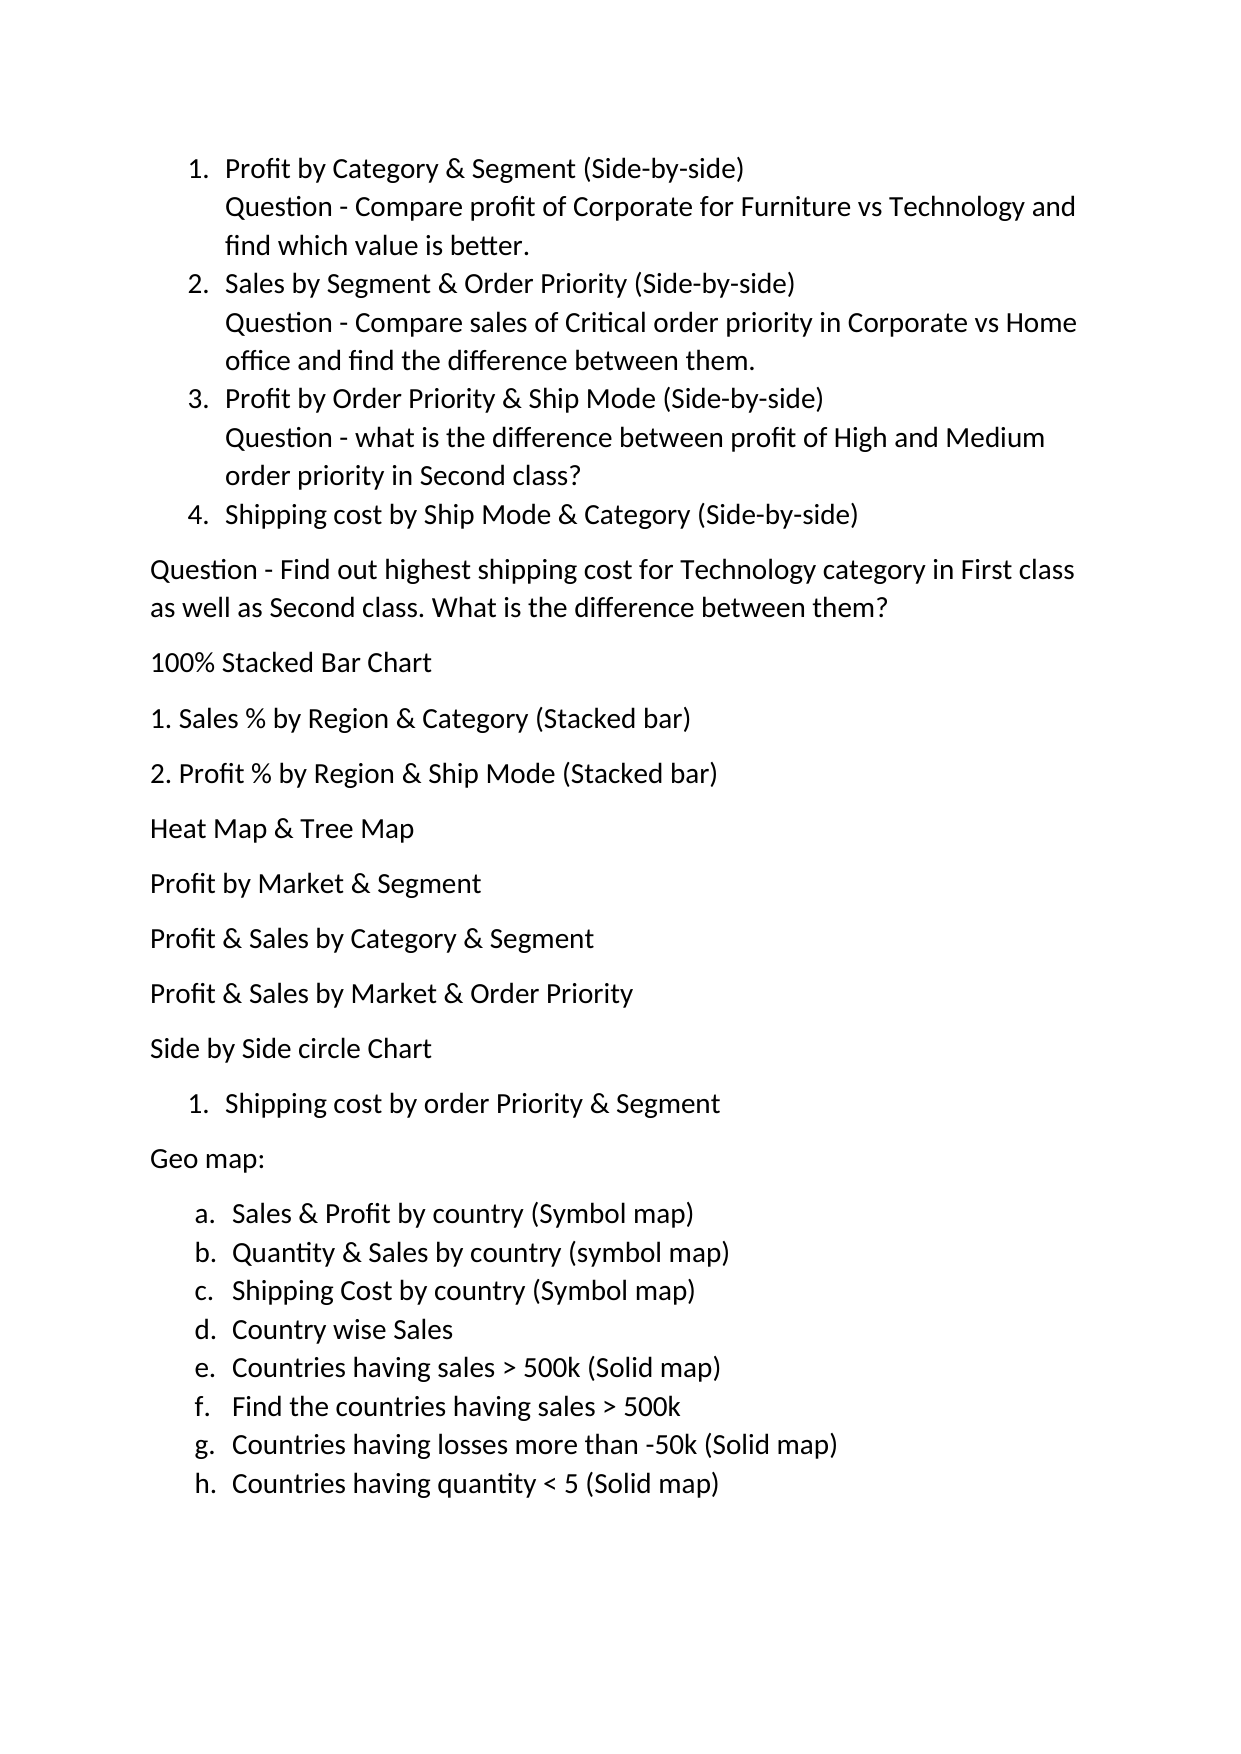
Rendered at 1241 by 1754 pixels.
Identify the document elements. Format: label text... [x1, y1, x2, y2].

list Country wise Sales [194, 1311, 1090, 1347]
text Profit by Market & Segment [150, 865, 1090, 901]
text Question - Find out highest shipping cost for Technology category in First class as well as Second class. What is the difference between them? [150, 551, 1090, 625]
list Countries having losses more than -50k (Solid map) [194, 1426, 1090, 1462]
list Quantity & Sales by country (symbol map) [194, 1234, 1090, 1270]
text Question - what is the difference between profit of High and Medium order priority in Second class? [225, 419, 1090, 493]
text Question - Compare profit of Corporate for Furniture vs Technology and find which value is better. [225, 188, 1090, 262]
list Profit by Order Priority & Ship Mode (Side-by-side) [187, 381, 1090, 416]
text Side by Side circle Chart [150, 1030, 1090, 1066]
list Find the countries having sales > 500k [194, 1388, 1090, 1423]
list Shipping Cost by country (Symbol map) [194, 1272, 1090, 1308]
list Shipping cost by Ship Mode & Category (Side-by-side) [187, 496, 1090, 532]
list Profit by Category & Segment (Side-by-side) [187, 150, 1090, 186]
list Countries having quantity < 5 (Solid map) [194, 1465, 1090, 1500]
text Profit & Sales by Category & Segment [150, 920, 1090, 956]
list Sales & Profit by country (Symbol map) [194, 1196, 1090, 1231]
text Profit & Sales by Market & Order Priority [150, 975, 1090, 1011]
list Shipping cost by order Priority & Segment [187, 1085, 1090, 1121]
text 1. Sales % by Region & Category (Stacked bar) [150, 700, 1090, 735]
text Geo map: [150, 1141, 1090, 1176]
text 2. Profit % by Region & Ship Mode (Stacked bar) [150, 755, 1090, 790]
text Heat Map & Tree Map [150, 810, 1090, 846]
list Sales by Segment & Order Priority (Side-by-side) [187, 265, 1090, 301]
text 100% Stacked Bar Chart [150, 644, 1090, 680]
text Question - Compare sales of Critical order priority in Corporate vs Home office and find the difference between them. [225, 304, 1090, 378]
list Countries having sales > 500k (Solid map) [194, 1349, 1090, 1385]
